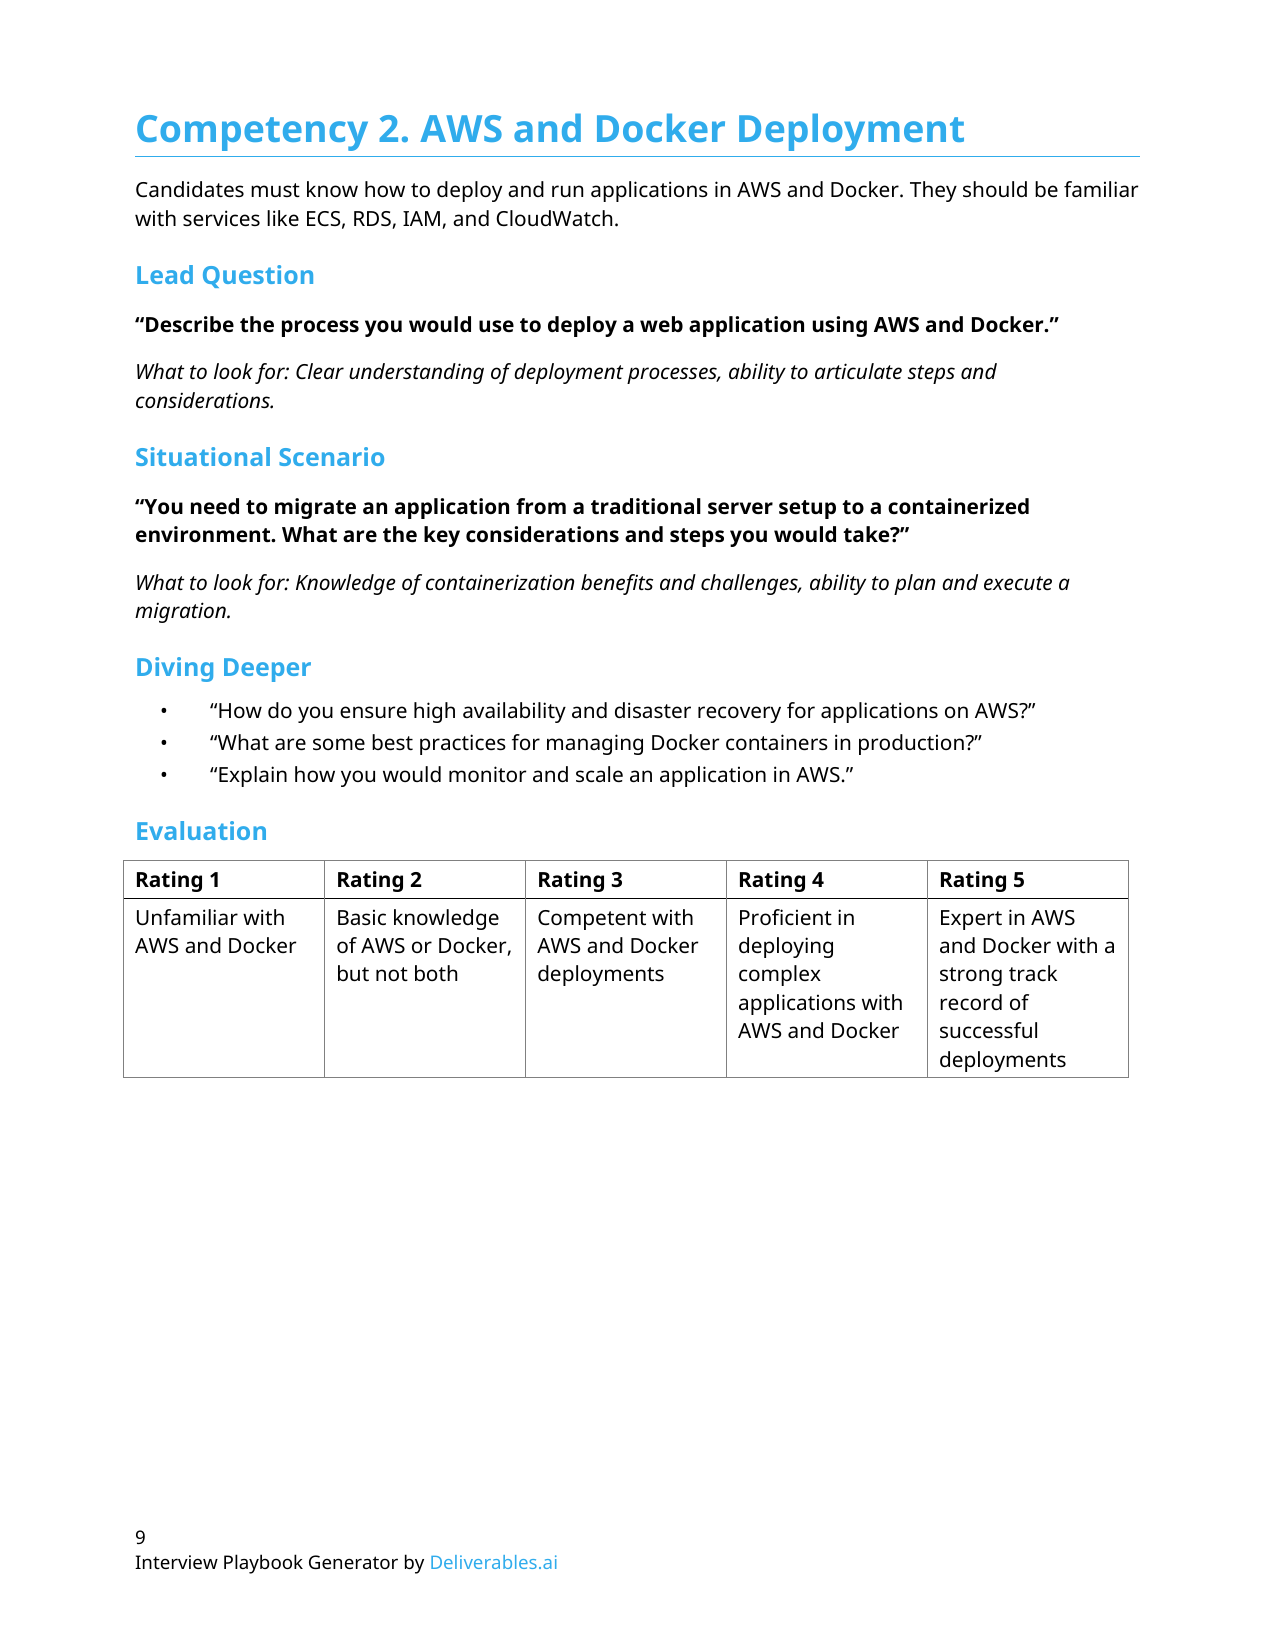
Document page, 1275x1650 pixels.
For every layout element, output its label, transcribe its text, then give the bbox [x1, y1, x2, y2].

text Candidates must know how to deploy and run applications in AWS and Docker. They should be familiar with services like ECS, RDS, IAM, and CloudWatch. [135, 175, 1140, 232]
subtitle Evaluation [135, 814, 1140, 848]
list “What are some best practices for managing Docker containers in production?” [160, 728, 1140, 757]
table_cell Expert in AWS and Docker with a strong track record of successful deployments [928, 899, 1128, 1077]
subtitle Competency 2. AWS and Docker Deployment [135, 102, 1140, 156]
text “Describe the process you would use to deploy a web application using AWS and Docker.” [135, 310, 1140, 338]
table_cell Competent with AWS and Docker deployments [526, 899, 726, 1077]
list “Explain how you would monitor and scale an application in AWS.” [160, 760, 1140, 789]
list “How do you ensure high availability and disaster recovery for applications on AWS?” [160, 696, 1140, 724]
text What to look for: Clear understanding of deployment processes, ability to articulate steps and considerations. [135, 357, 1140, 414]
subtitle Diving Deeper [135, 649, 1140, 683]
subtitle Situational Scenario [135, 439, 1140, 473]
text “You need to migrate an application from a traditional server setup to a containerized environment. What are the key considerations and steps you would take?” [135, 492, 1140, 549]
table_header Rating 4 [727, 861, 927, 897]
table_header Rating 1 [124, 861, 324, 897]
subtitle Lead Question [135, 257, 1140, 291]
table_cell Unfamiliar with AWS and Docker [124, 899, 324, 1077]
table_header Rating 5 [928, 861, 1128, 897]
table_cell Proficient in deploying complex applications with AWS and Docker [727, 899, 927, 1077]
table_cell Basic knowledge of AWS or Docker, but not both [325, 899, 525, 1077]
table_header Rating 2 [325, 861, 525, 897]
text What to look for: Knowledge of containerization benefits and challenges, ability to plan and execute a migration. [135, 568, 1140, 624]
table_header Rating 3 [526, 861, 726, 897]
